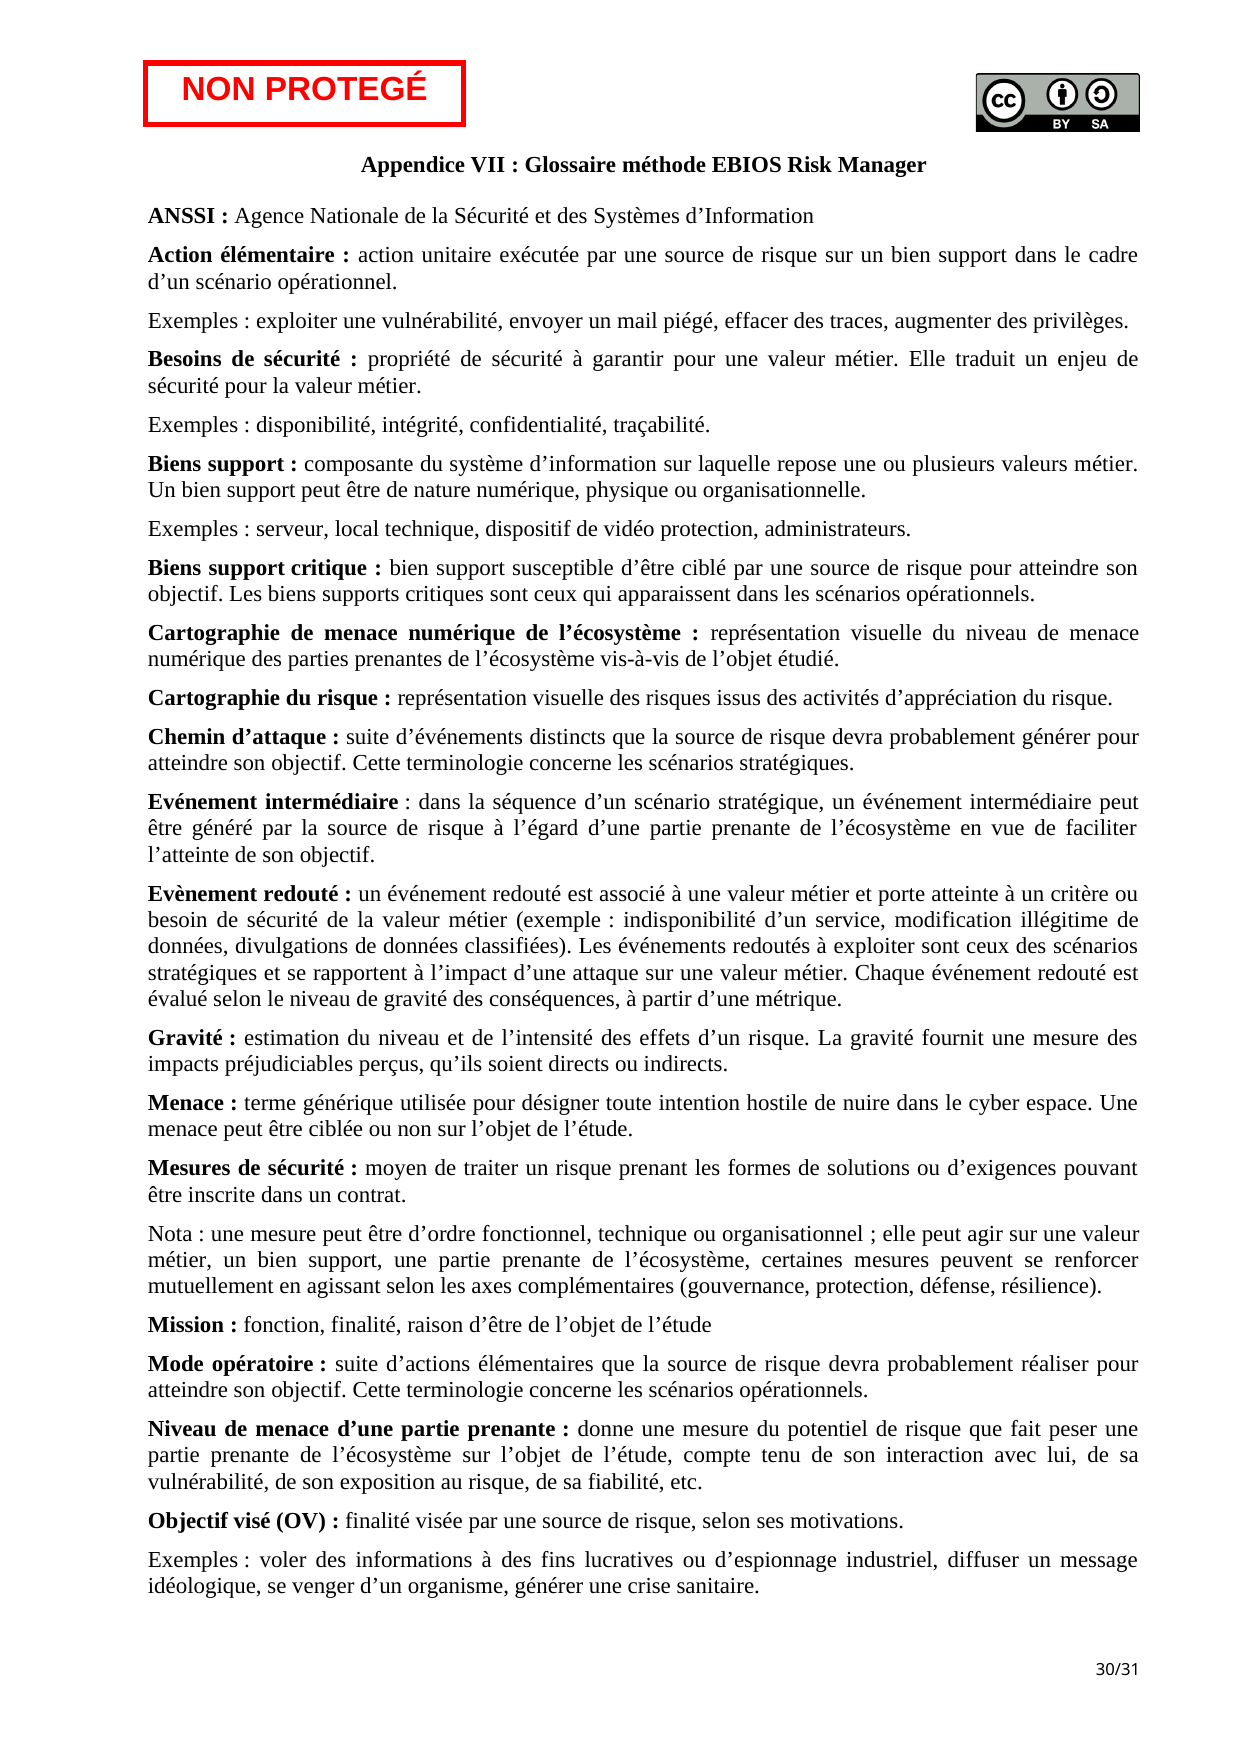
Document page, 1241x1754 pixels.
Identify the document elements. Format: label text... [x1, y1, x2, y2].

text Gravité : estimation du niveau et de l’intensité des effets d’un risque. La gravité fournit une mesure des impacts préjudiciables perçus, qu’ils soient directs ou indirects. [148, 1024, 1140, 1077]
text Exemples : voler des informations à des fins lucratives ou d’espionnage industriel, diffuser un message idéologique, se venger d’un organisme, générer une crise sanitaire. [148, 1546, 1140, 1598]
text Evènement redouté : un événement redouté est associé à une valeur métier et porte atteinte à un critère ou besoin de sécurité de la valeur métier (exemple : indisponibilité d’un service, modification illégitime de données, divulgations de données classifiées). Les événements redoutés à exploiter sont ceux des scénarios stratégiques et se rapportent à l’impact d’une attaque sur une valeur métier. Chaque événement redouté est évalué selon le niveau de gravité des conséquences, à partir d’une métrique. [148, 880, 1140, 1011]
text Mode opératoire : suite d’actions élémentaires que la source de risque devra probablement réaliser pour atteindre son objectif. Cette terminologie concerne les scénarios opérationnels. [148, 1350, 1140, 1403]
text ANSSI : Agence Nationale de la Sécurité et des Systèmes d’Information [148, 203, 1140, 229]
text Cartographie de menace numérique de l’écosystème : représentation visuelle du niveau de menace numérique des parties prenantes de l’écosystème vis-à-vis de l’objet étudié. [148, 619, 1140, 672]
text Cartographie du risque : représentation visuelle des risques issus des activités d’appréciation du risque. [148, 684, 1140, 710]
text Exemples : serveur, local technique, dispositif de vidéo protection, administrateurs. [148, 515, 1140, 541]
text Besoins de sécurité : propriété de sécurité à garantir pour une valeur métier. Elle traduit un enjeu de sécurité pour la valeur métier. [148, 346, 1140, 398]
text Mesures de sécurité : moyen de traiter un risque prenant les formes de solutions ou d’exigences pouvant être inscrite dans un contrat. [148, 1154, 1140, 1207]
text Niveau de menace d’une partie prenante : donne une mesure du potentiel de risque que fait peser une partie prenante de l’écosystème sur l’objet de l’étude, compte tenu de son interaction avec lui, de sa vulnérabilité, de son exposition au risque, de sa fiabilité, etc. [148, 1415, 1140, 1494]
picture [975, 73, 1140, 132]
text Menace : terme générique utilisée pour désigner toute intention hostile de nuire dans le cyber espace. Une menace peut être ciblée ou non sur l’objet de l’étude. [148, 1089, 1140, 1142]
text Mission : fonction, finalité, raison d’être de l’objet de l’étude [148, 1311, 1140, 1337]
text Nota : une mesure peut être d’ordre fonctionnel, technique ou organisationnel ; elle peut agir sur une valeur métier, un bien support, une partie prenante de l’écosystème, certaines mesures peuvent se renforcer mutuellement en agissant selon les axes complémentaires (gouvernance, protection, défense, résilience). [148, 1219, 1140, 1299]
text Action élémentaire : action unitaire exécutée par une source de risque sur un bien support dans le cadre d’un scénario opérationnel. [148, 241, 1140, 294]
text Appendice VII : Glossaire méthode EBIOS Risk Manager [148, 151, 1140, 178]
text Exemples : exploiter une vulnérabilité, envoyer un mail piégé, effacer des traces, augmenter des privilèges. [148, 307, 1140, 333]
text Evénement intermédiaire : dans la séquence d’un scénario stratégique, un événement intermédiaire peut être généré par la source de risque à l’égard d’une partie prenante de l’écosystème en vue de faciliter l’atteinte de son objectif. [148, 788, 1140, 867]
text Biens support critique : bien support susceptible d’être ciblé par une source de risque pour atteindre son objectif. Les biens supports critiques sont ceux qui apparaissent dans les scénarios opérationnels. [148, 554, 1140, 606]
text Exemples : disponibilité, intégrité, confidentialité, traçabilité. [148, 411, 1140, 437]
text Chemin d’attaque : suite d’événements distincts que la source de risque devra probablement générer pour atteindre son objectif. Cette terminologie concerne les scénarios stratégiques. [148, 723, 1140, 776]
text Objectif visé (OV) : finalité visée par une source de risque, selon ses motivations. [148, 1507, 1140, 1533]
text Biens support : composante du système d’information sur laquelle repose une ou plusieurs valeurs métier. Un bien support peut être de nature numérique, physique ou organisationnelle. [148, 449, 1140, 502]
